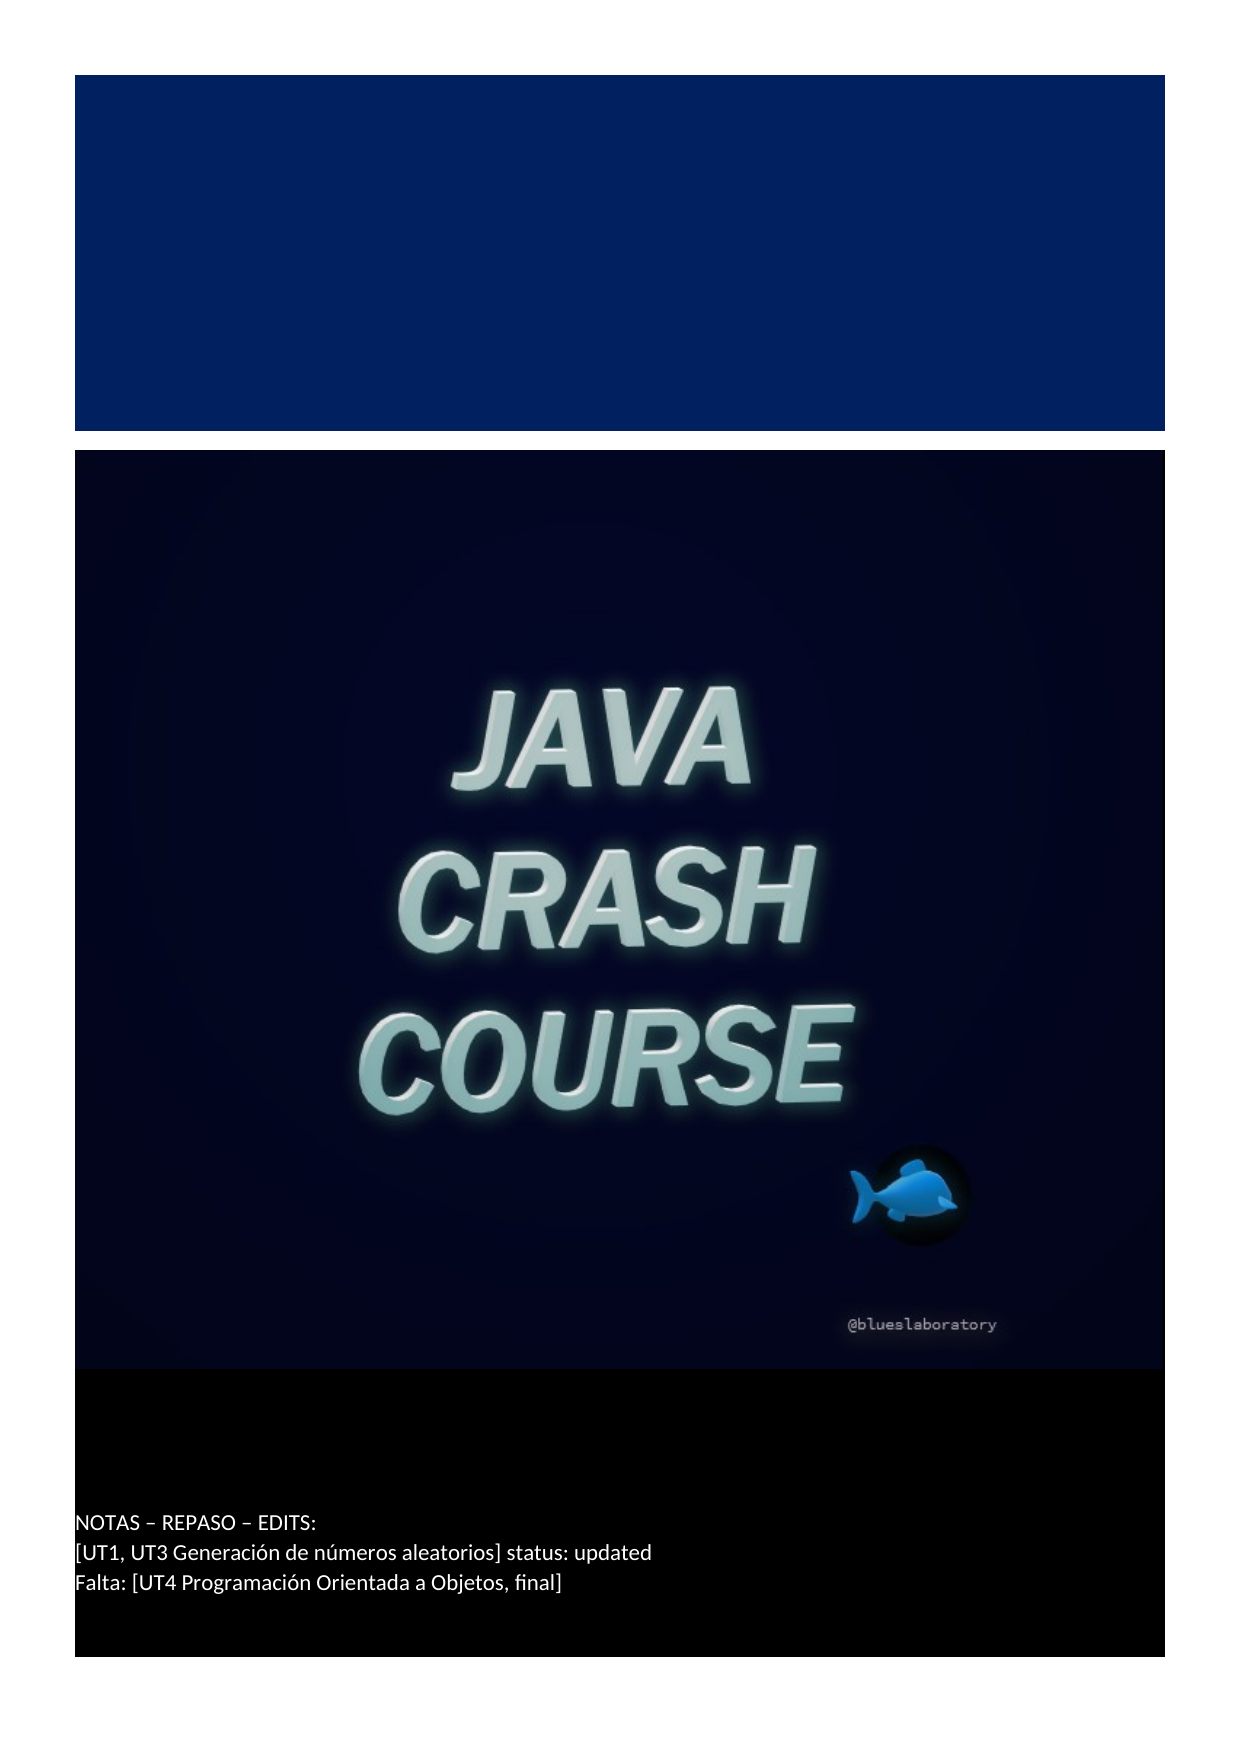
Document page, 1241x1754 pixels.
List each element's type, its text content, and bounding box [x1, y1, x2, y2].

picture [75, 450, 1163, 1369]
text NOTAS – REPASO – EDITS: [UT1, UT3 Generación de números aleatorios] status: updated Falta: [UT4 Programación Orientada a Objetos, final] [75, 1508, 1165, 1657]
